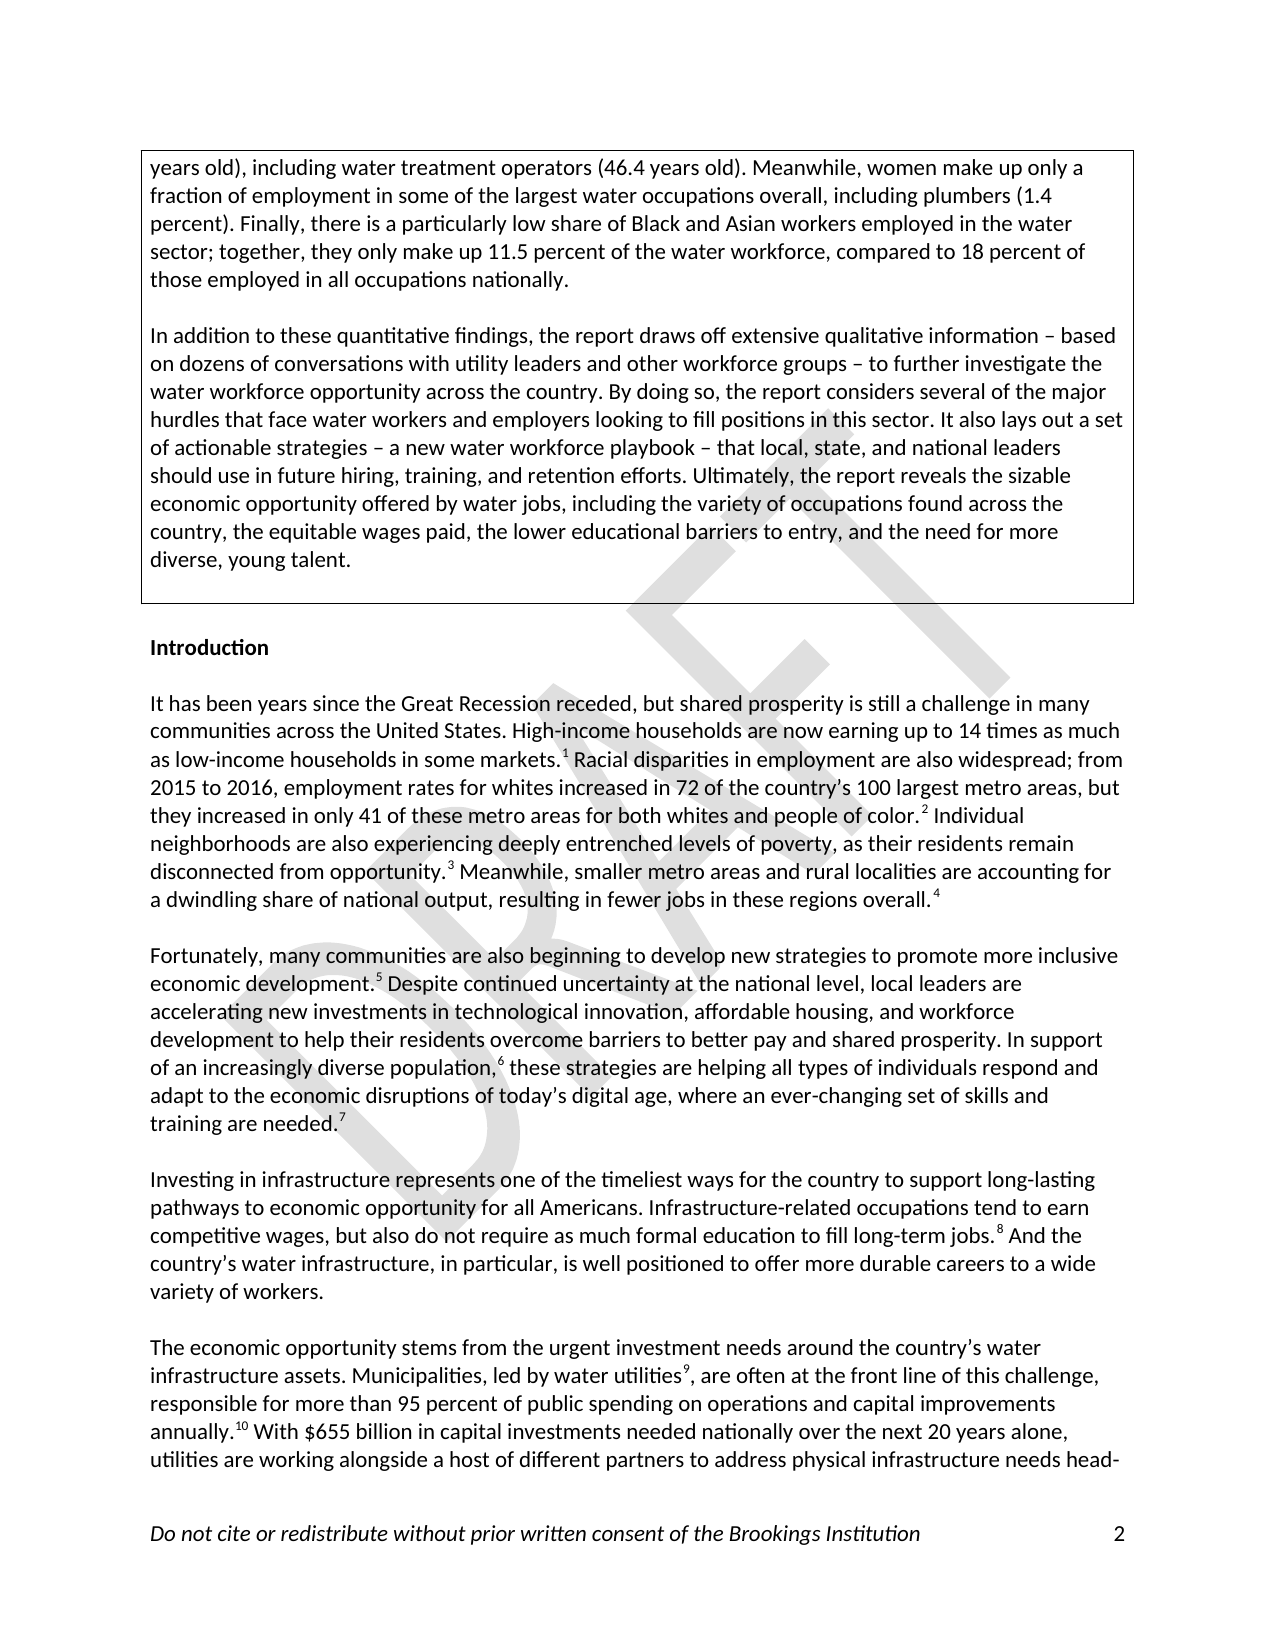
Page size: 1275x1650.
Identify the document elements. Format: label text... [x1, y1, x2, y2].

text Fortunately, many communities are also beginning to develop new strategies to promote more inclusive economic development. Despite continued uncertainty at the national level, local leaders are accelerating new investments in technological innovation, affordable housing, and workforce development to help their residents overcome barriers to better pay and shared prosperity. In support of an increasingly diverse population, these strategies are helping all types of individuals respond and adapt to the economic disruptions of today’s digital age, where an ever-changing set of skills and training are needed. [150, 941, 1125, 1137]
text Introduction [150, 633, 1125, 661]
text Investing in infrastructure represents one of the timeliest ways for the country to support long-lasting pathways to economic opportunity for all Americans. Infrastructure-related occupations tend to earn competitive wages, but also do not require as much formal education to fill long-term jobs. And the country’s water infrastructure, in particular, is well positioned to offer more durable careers to a wide variety of workers. [150, 1165, 1125, 1305]
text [142, 151, 1133, 293]
text In addition to these quantitative findings, the report draws off extensive qualitative information – based on dozens of conversations with utility leaders and other workforce groups – to further investigate the water workforce opportunity across the country. By doing so, the report considers several of the major hurdles that face water workers and employers looking to fill positions in this sector. It also lays out a set of actionable strategies – a new water workforce playbook – that local, state, and national leaders should use in future hiring, training, and retention efforts. Ultimately, the report reveals the sizable economic opportunity offered by water jobs, including the variety of occupations found across the country, the equitable wages paid, the lower educational barriers to entry, and the need for more diverse, young talent. [150, 321, 1125, 573]
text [150, 1333, 1125, 1473]
text It has been years since the Great Recession receded, but shared prosperity is still a challenge in many communities across the United States. High-income households are now earning up to 14 times as much as low-income households in some markets. Racial disparities in employment are also widespread; from 2015 to 2016, employment rates for whites increased in 72 of the country’s 100 largest metro areas, but they increased in only 41 of these metro areas for both whites and people of color. Individual neighborhoods are also experiencing deeply entrenched levels of poverty, as their residents remain disconnected from opportunity. Meanwhile, smaller metro areas and rural localities are accounting for a dwindling share of national output, resulting in fewer jobs in these regions overall. [150, 689, 1125, 913]
